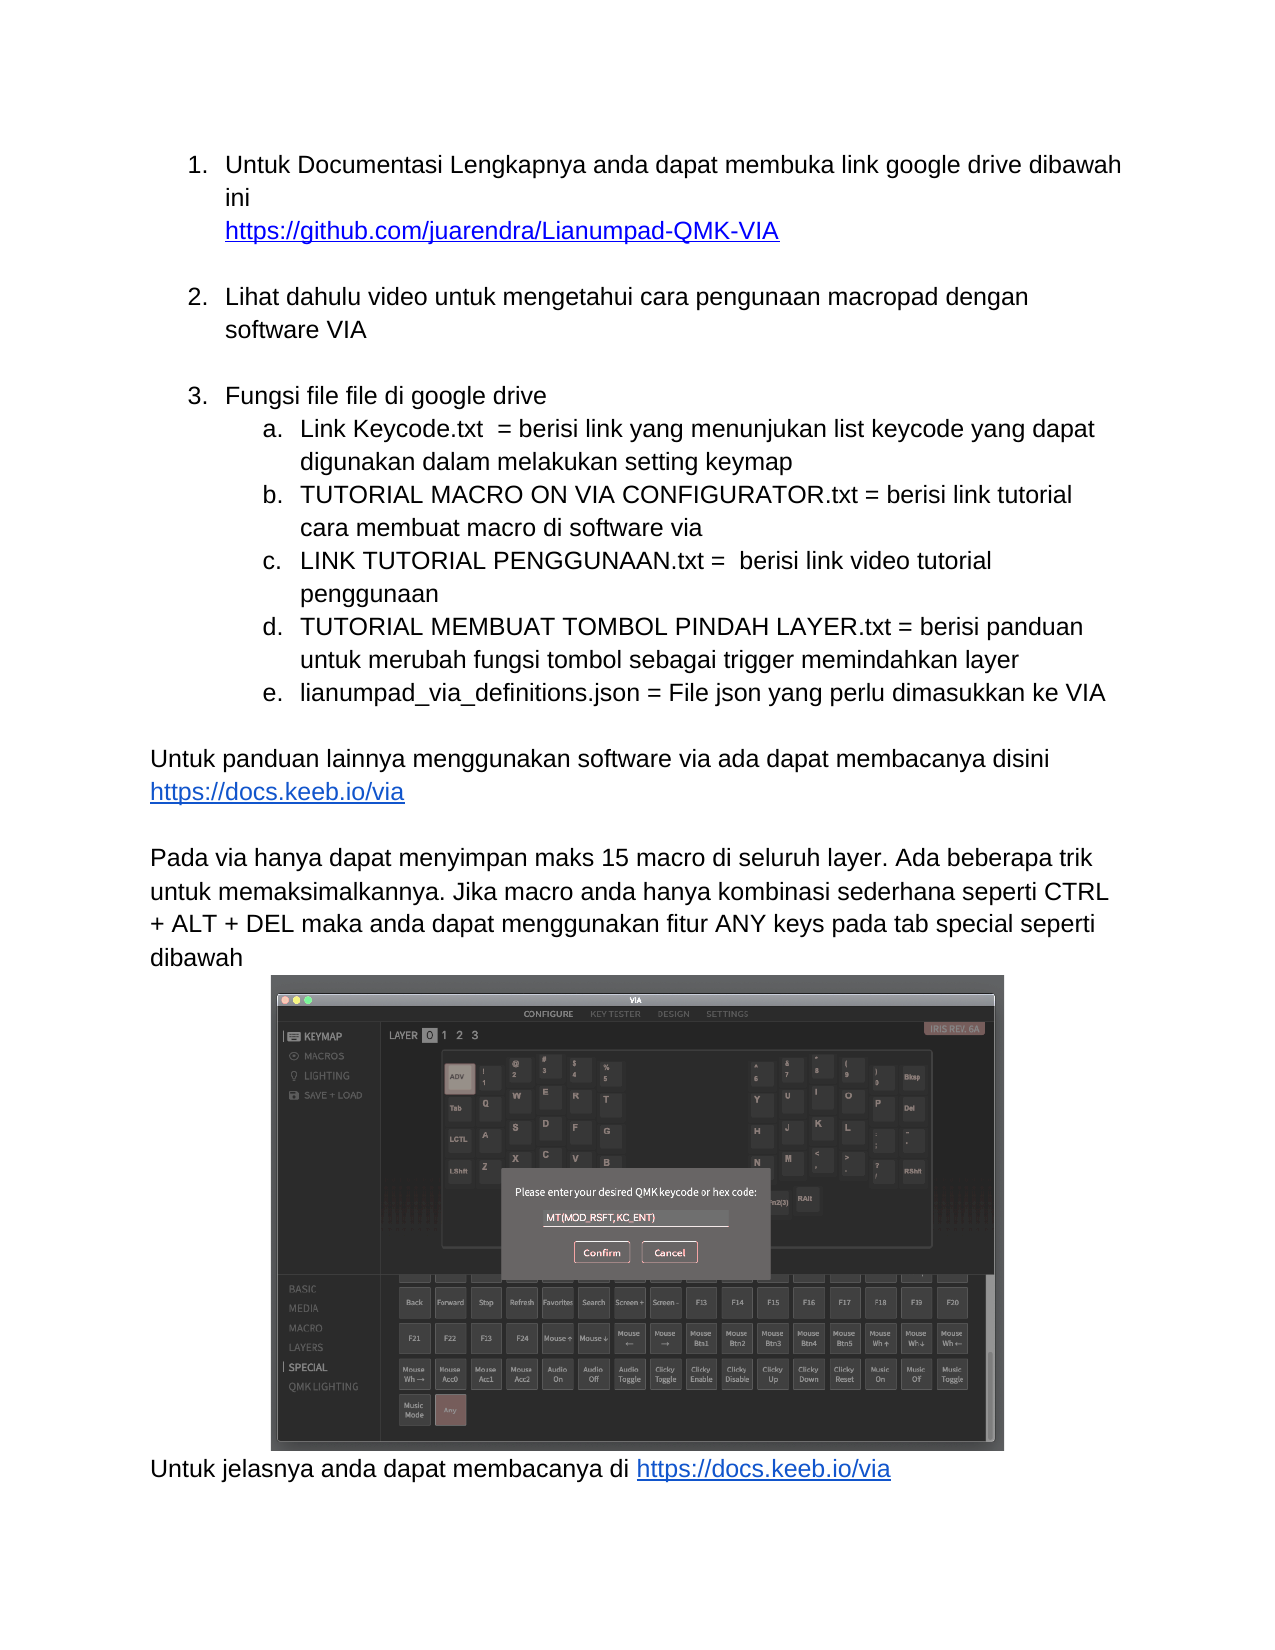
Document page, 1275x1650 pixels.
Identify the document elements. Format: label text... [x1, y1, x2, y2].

text Pada via hanya dapat menyimpan maks 15 macro di seluruh layer. Ada beberapa trik untuk memaksimalkannya. Jika macro anda hanya kombinasi sederhana seperti CTRL + ALT + DEL maka anda dapat menggunakan fitur ANY keys pada tab special seperti dibawah [150, 843, 1125, 971]
list lianumpad_via_definitions.json = File json yang perlu dimasukkan ke VIA [262, 678, 1125, 707]
list Fungsi file file di google drive [187, 381, 1125, 410]
text https://github.com/juarendra/Lianumpad-QMK-VIA [225, 216, 1125, 245]
list TUTORIAL MACRO ON VIA CONFIGURATOR.txt = berisi link tutorial cara membuat macro di software via [262, 480, 1125, 542]
list TUTORIAL MEMBUAT TOMBOL PINDAH LAYER.txt = berisi panduan untuk merubah fungsi tombol sebagai trigger memindahkan layer [262, 612, 1125, 674]
list LINK TUTORIAL PENGGUNAAN.txt = berisi link video tutorial penggunaan [262, 546, 1125, 608]
text Untuk jelasnya anda dapat membacanya di https://docs.keeb.io/via [150, 1454, 1125, 1483]
list Lihat dahulu video untuk mengetahui cara pengunaan macropad dengan software VIA [187, 282, 1125, 344]
picture [270, 975, 1005, 1451]
list Untuk Documentasi Lengkapnya anda dapat membuka link google drive dibawah ini [187, 150, 1125, 212]
text Untuk panduan lainnya menggunakan software via ada dapat membacanya disini https://docs.keeb.io/via [150, 744, 1125, 806]
list Link Keycode.txt = berisi link yang menunjukan list keycode yang dapat digunakan dalam melakukan setting keymap [262, 414, 1125, 476]
